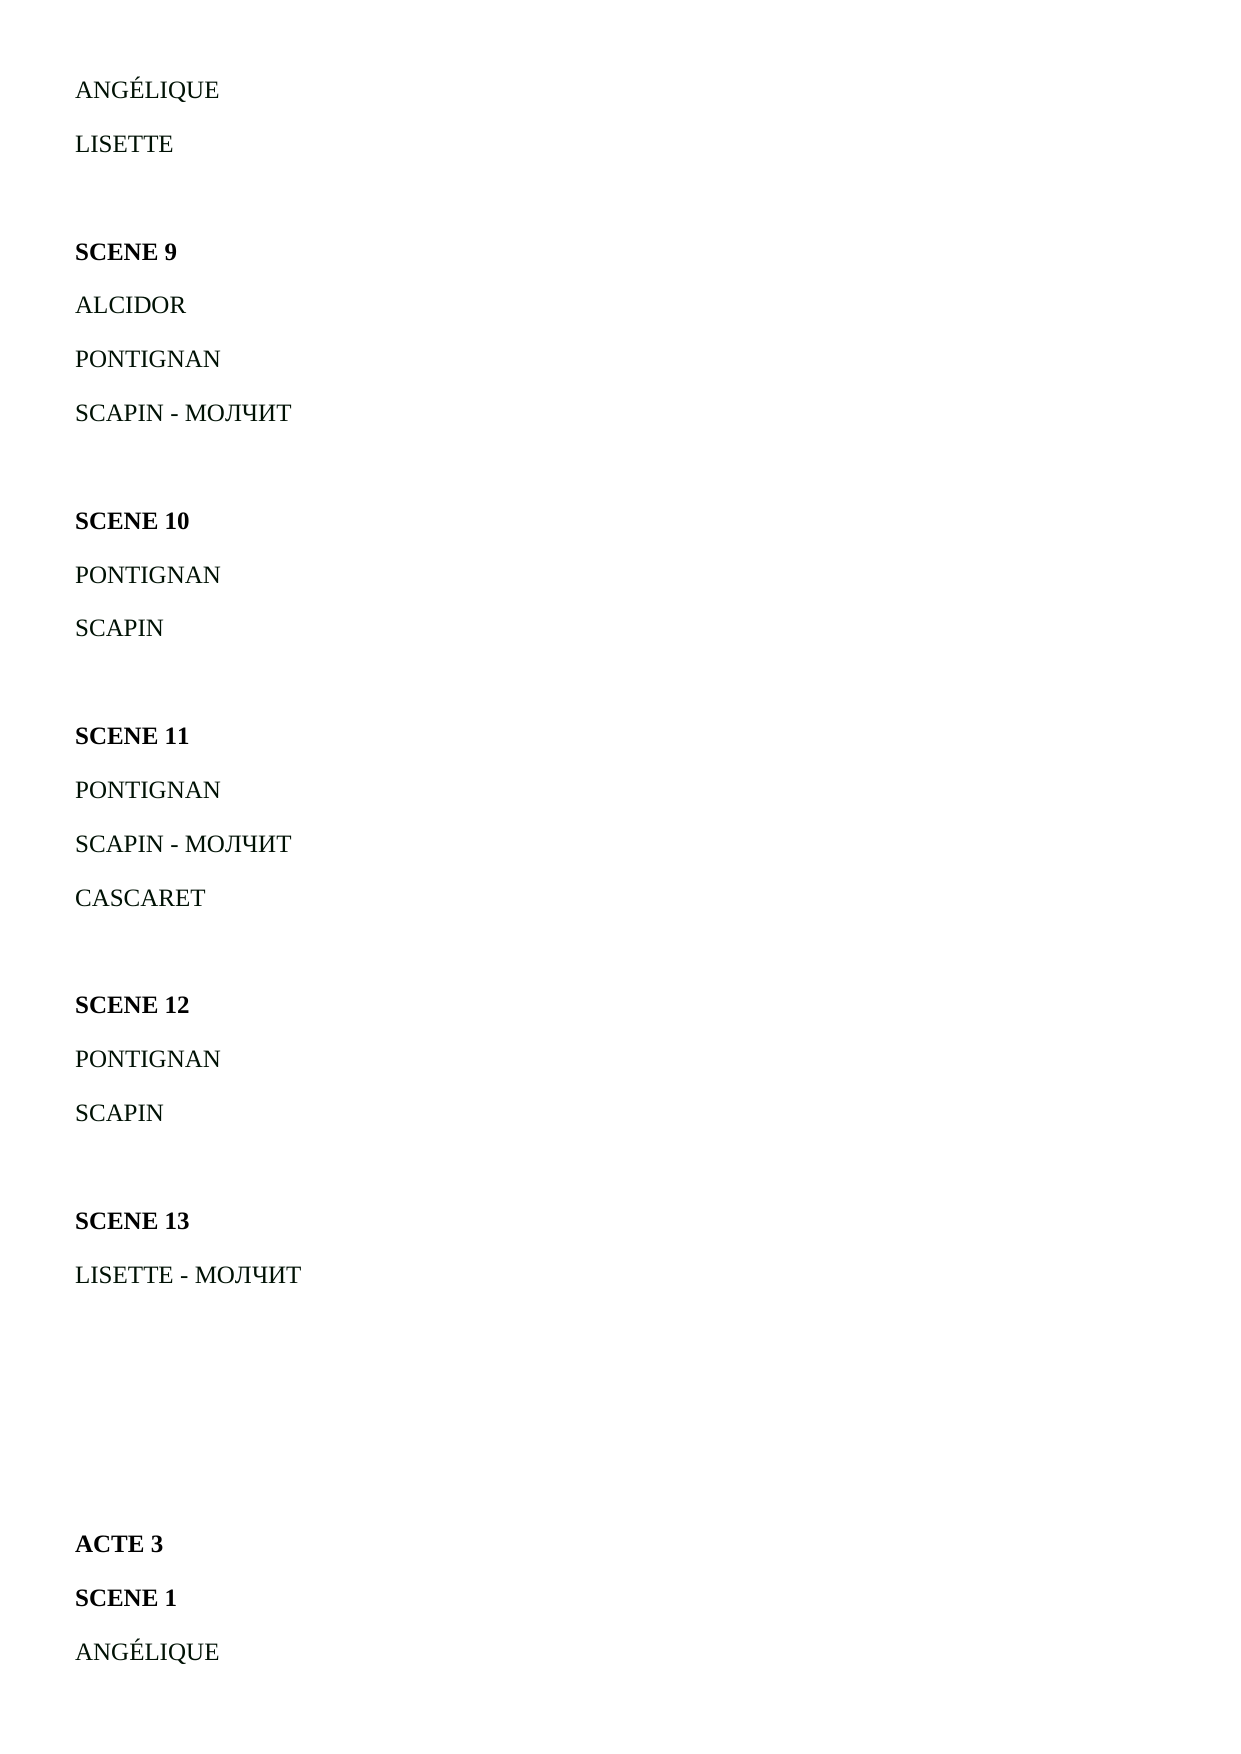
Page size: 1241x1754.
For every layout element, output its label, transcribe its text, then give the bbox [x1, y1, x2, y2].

text PONTIGNAN [75, 775, 1165, 804]
text PONTIGNAN [75, 560, 1165, 588]
text LISETTE - МОЛЧИТ [75, 1260, 1165, 1288]
text SCAPIN - МОЛЧИТ [75, 398, 1165, 427]
text ACTE 3 [75, 1529, 1165, 1558]
text SCENE 9 [75, 237, 1165, 265]
text CASCARET [75, 883, 1165, 912]
text SCENE 11 [75, 721, 1165, 750]
text PONTIGNAN [75, 1044, 1165, 1073]
text SCENE 10 [75, 506, 1165, 534]
text LISETTE [75, 129, 1165, 158]
text ANGÉLIQUE [75, 75, 1165, 104]
text PONTIGNAN [75, 344, 1165, 373]
text SCENE 12 [75, 991, 1165, 1019]
text SCENE 13 [75, 1206, 1165, 1235]
text SCAPIN [75, 613, 1165, 642]
text SCENE 1 [75, 1583, 1165, 1612]
text ALCIDOR [75, 290, 1165, 319]
text SCAPIN - МОЛЧИТ [75, 829, 1165, 858]
text SCAPIN [75, 1098, 1165, 1127]
text ANGÉLIQUE [75, 1637, 1165, 1666]
